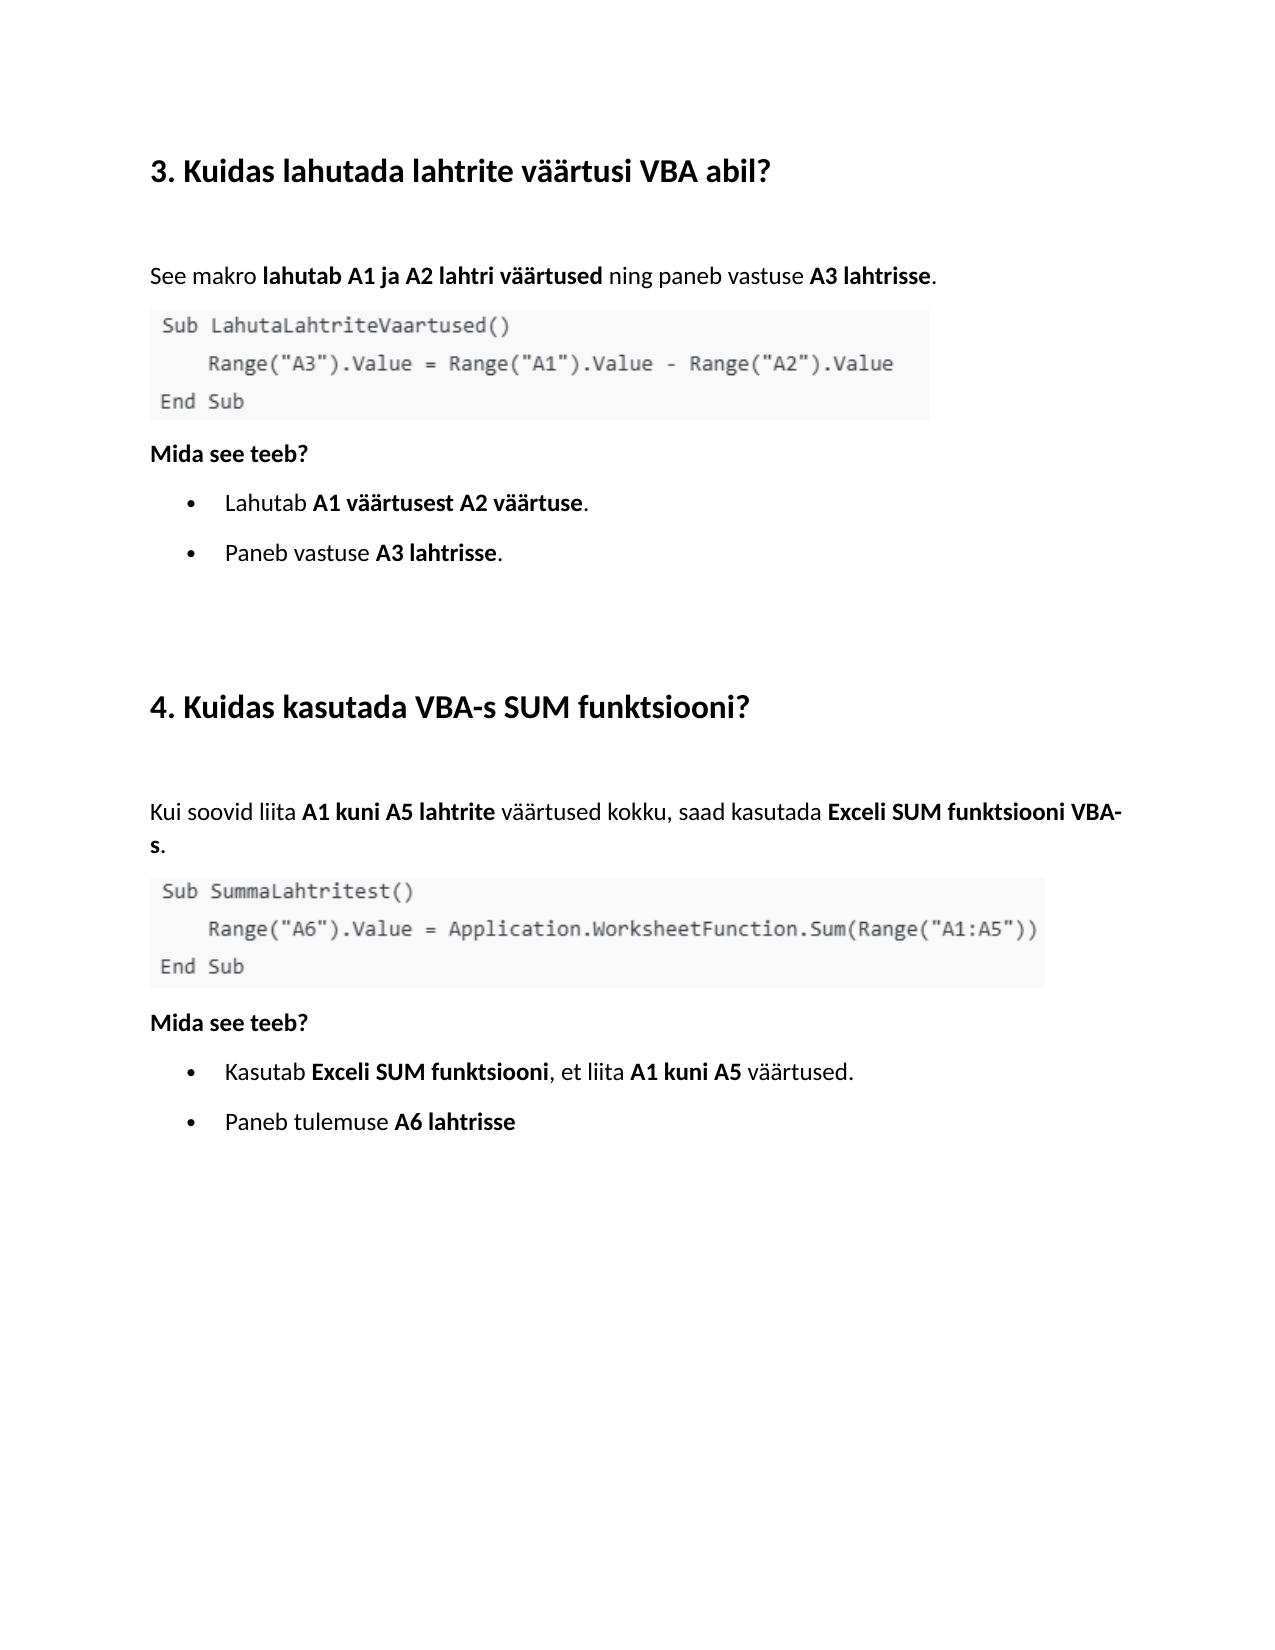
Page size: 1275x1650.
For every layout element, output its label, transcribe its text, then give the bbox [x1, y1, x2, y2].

list Paneb vastuse A3 lahtrisse. [187, 537, 1125, 568]
text Mida see teeb? [150, 1007, 1125, 1037]
text 3. Kuidas lahutada lahtrite väärtusi VBA abil? [150, 150, 1125, 191]
list Kasutab Exceli SUM funktsiooni, et liita A1 kuni A5 väärtused. [187, 1056, 1125, 1087]
text Mida see teeb? [150, 438, 1125, 468]
text 4. Kuidas kasutada VBA-s SUM funktsiooni? [150, 686, 1125, 727]
text See makro lahutab A1 ja A2 lahtri väärtused ning paneb vastuse A3 lahtrisse. [150, 260, 1125, 291]
picture [150, 309, 930, 420]
list Paneb tulemuse A6 lahtrisse [187, 1106, 1125, 1137]
list Lahutab A1 väärtusest A2 väärtuse. [187, 488, 1125, 518]
text Kui soovid liita A1 kuni A5 lahtrite väärtused kokku, saad kasutada Exceli SUM funktsiooni VBA-s. [150, 796, 1125, 859]
picture [150, 878, 1046, 988]
